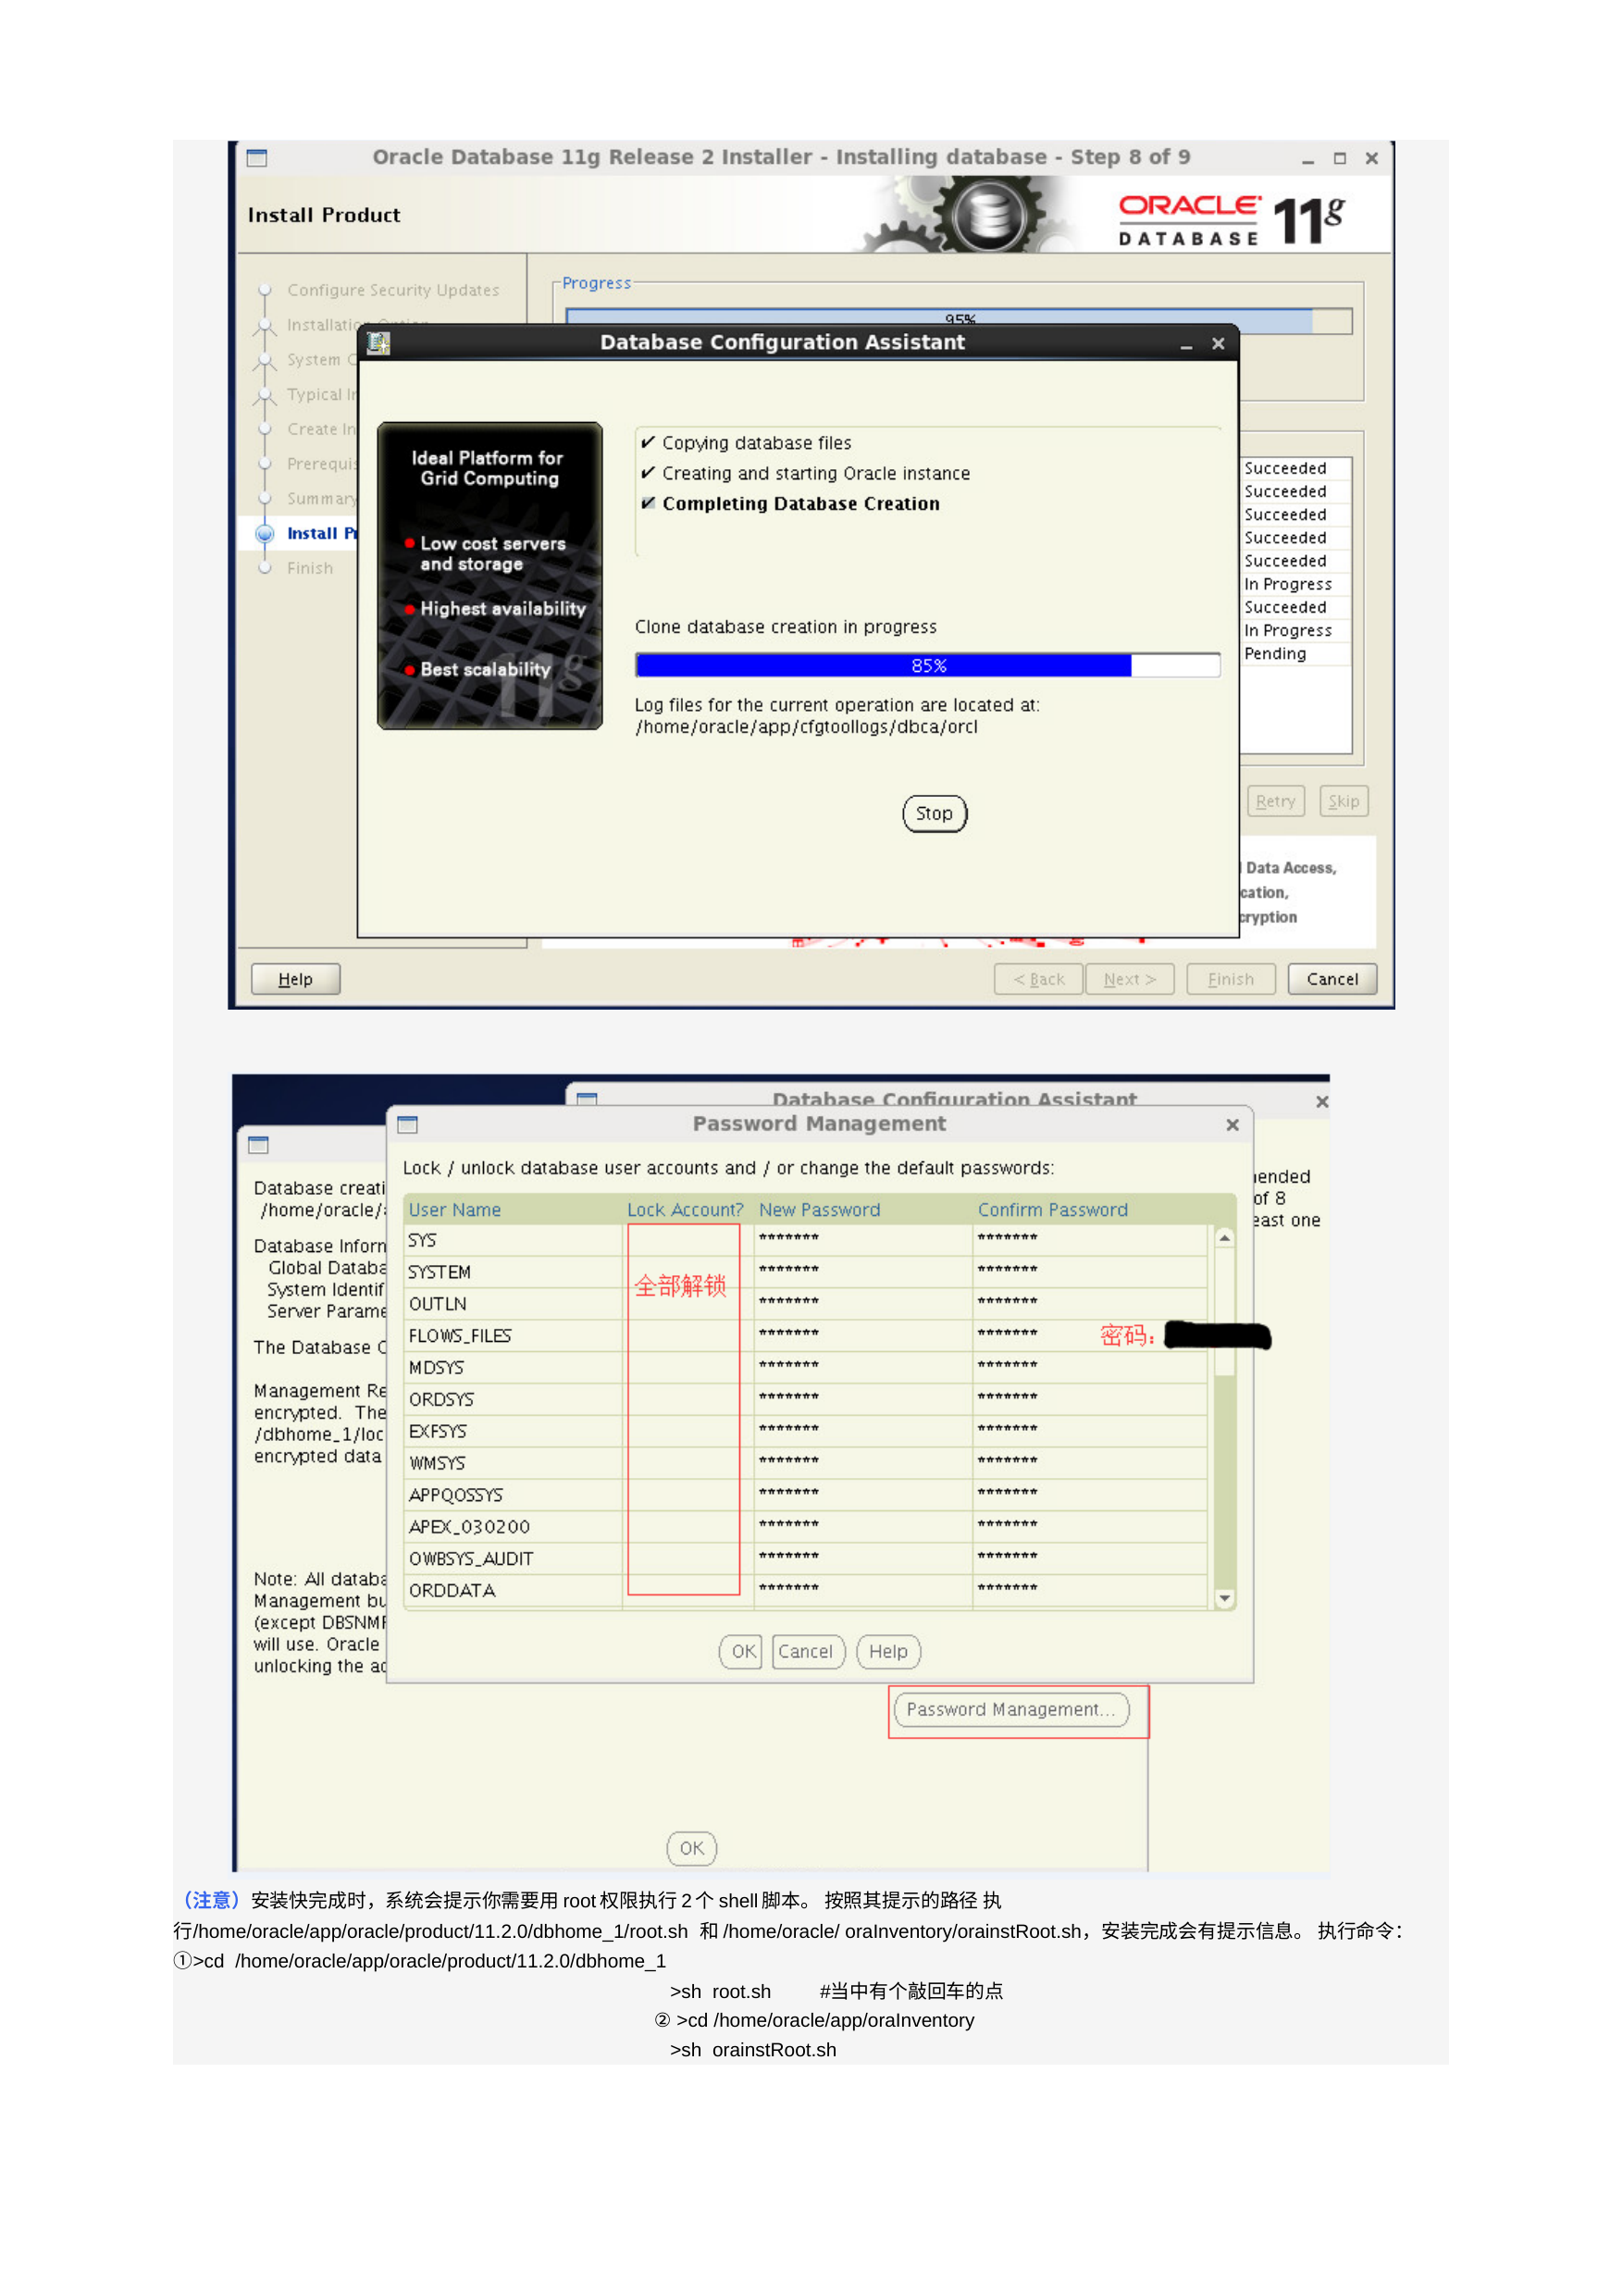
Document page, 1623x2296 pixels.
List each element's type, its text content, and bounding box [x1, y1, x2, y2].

text >sh root.sh #当中有个敲回车的点 [173, 1975, 1449, 2004]
text >sh orainstRoot.sh [173, 2035, 1449, 2065]
picture [227, 1072, 1332, 1880]
picture [227, 140, 1395, 1010]
text ② >cd /home/oracle/app/oraInventory [173, 2004, 1449, 2035]
text （注意）安装快完成时，系统会提示你需要用root权限执行2个shell脚本。 按照其提示的路径 执 行/home/oracle/app/oracle/product/11.2.0/dbhome_1/root.sh 和 /home/oracle/ oraInventory/orainstRoot.sh，安装完成会有提示信息。 执行命令：①>cd /home/oracle/app/oracle/product/11.2.0/dbhome_1 [173, 1884, 1449, 1975]
